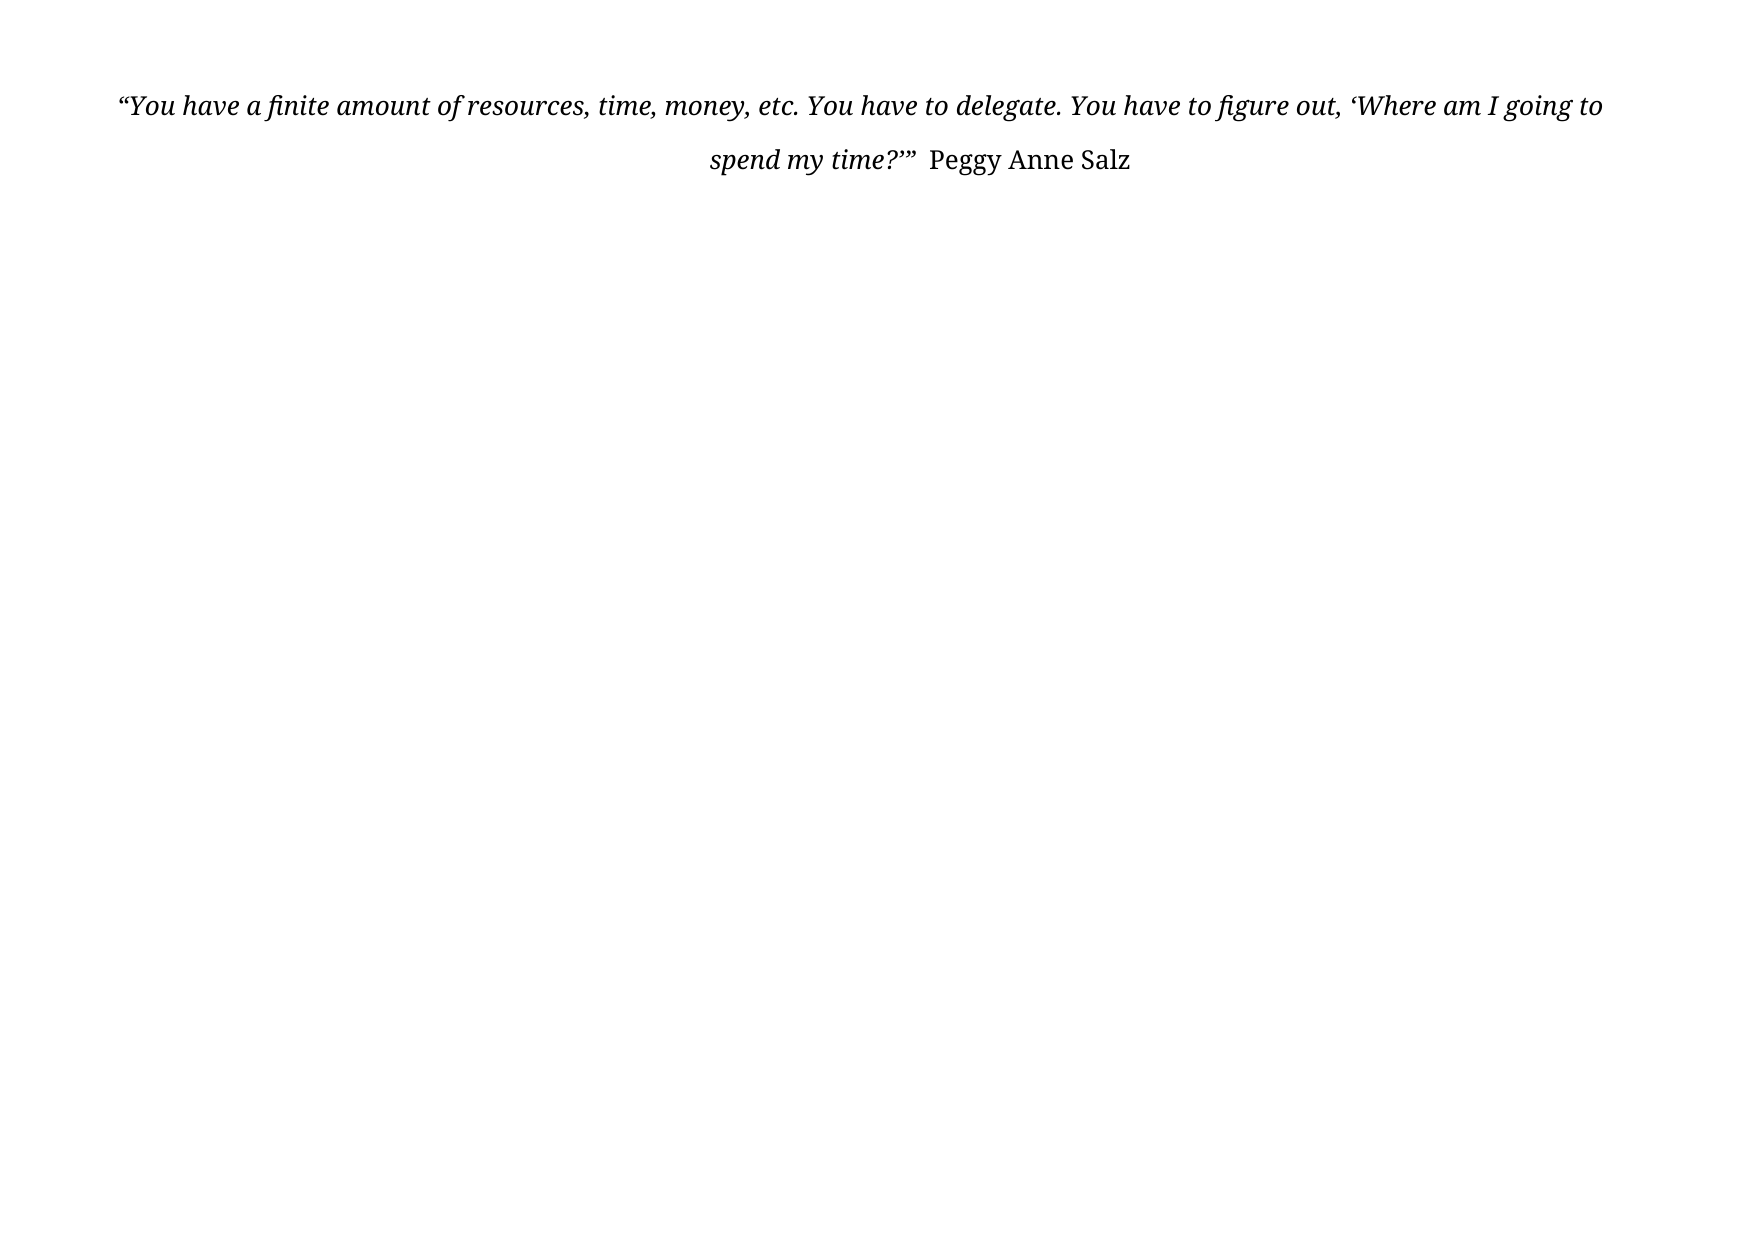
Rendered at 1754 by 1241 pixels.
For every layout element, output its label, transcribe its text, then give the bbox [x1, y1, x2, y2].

text “You have a finite amount of resources, time, money, etc. You have to delegate. You have to figure out, ‘Where am I going to spend my time?’” ­ Peggy Anne Salz [117, 87, 1654, 177]
